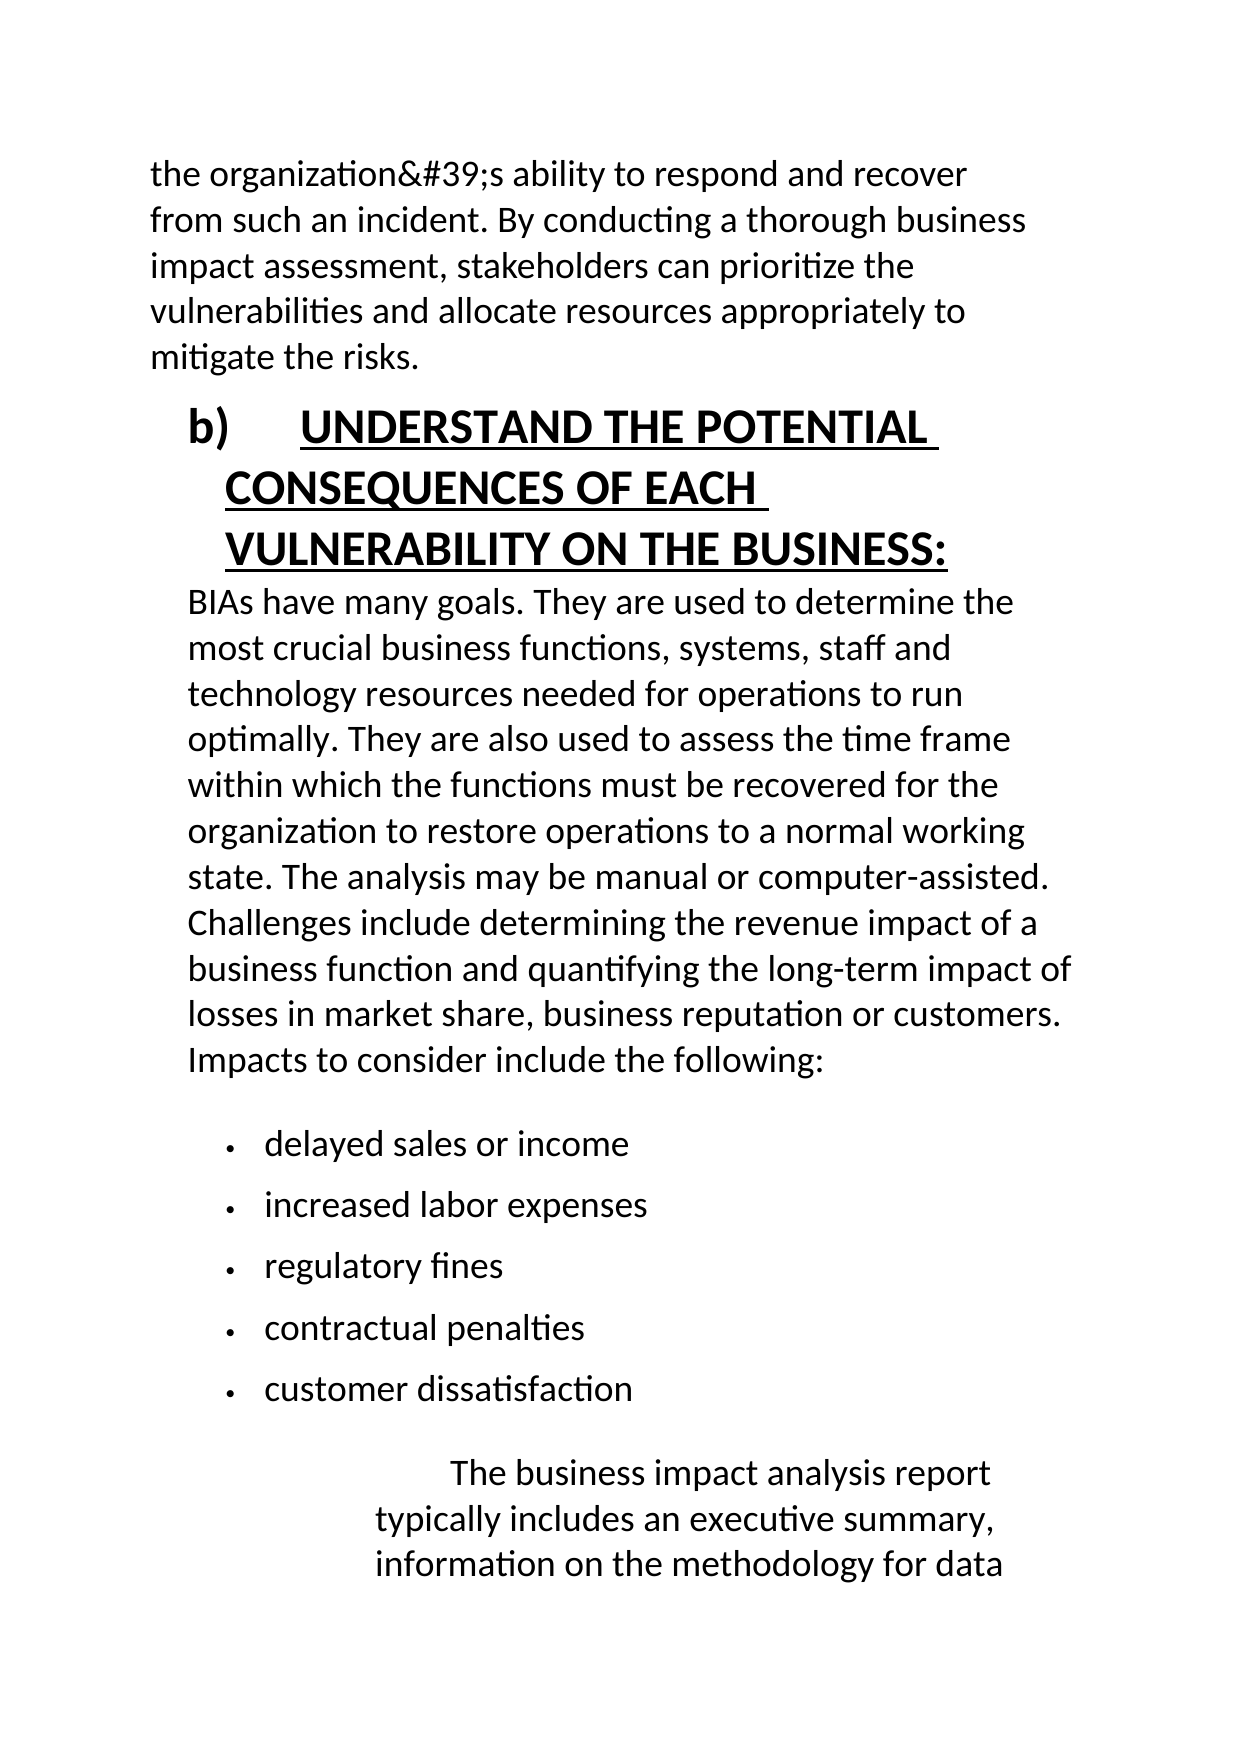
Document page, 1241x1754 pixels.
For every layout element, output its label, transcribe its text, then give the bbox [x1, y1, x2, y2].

list BIAs have many goals. They are used to determine the most crucial business functions, systems, staff and technology resources needed for operations to run optimally. They are also used to assess the time frame within which the functions must be recovered for the organization to restore operations to a normal working state. The analysis may be manual or computer-assisted. [187, 578, 1090, 899]
list UNDERSTAND THE POTENTIAL CONSEQUENCES OF EACH VULNERABILITY ON THE BUSINESS: [187, 395, 1090, 578]
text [375, 1449, 1090, 1586]
list regulatory fines [227, 1242, 1090, 1288]
list delayed sales or income [227, 1119, 1090, 1165]
list customer dissatisfaction [227, 1365, 1090, 1411]
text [150, 150, 1090, 379]
list increased labor expenses [227, 1181, 1090, 1227]
list contractual penalties [227, 1304, 1090, 1350]
list Challenges include determining the revenue impact of a business function and quantifying the long-term impact of losses in market share, business reputation or customers. Impacts to consider include the following: [187, 899, 1090, 1082]
